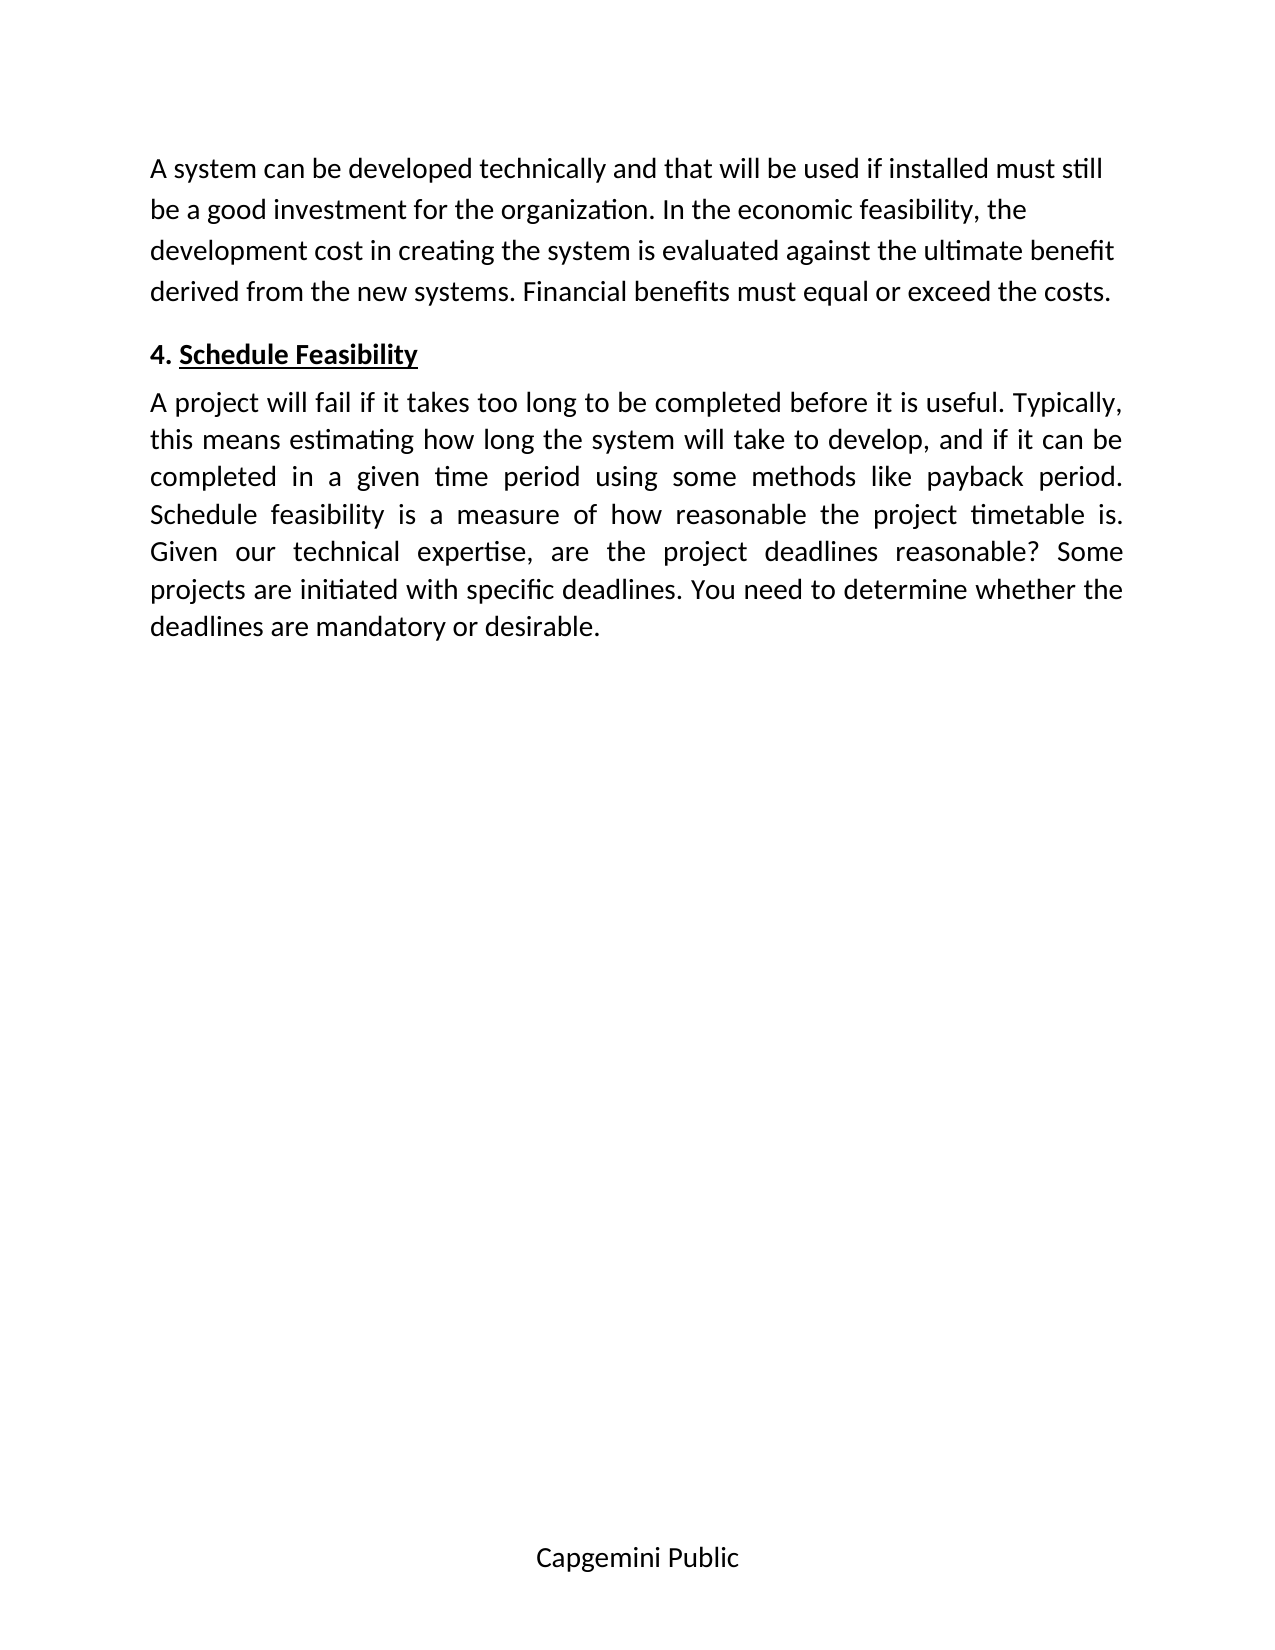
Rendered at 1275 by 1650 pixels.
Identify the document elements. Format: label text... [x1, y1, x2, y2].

text A project will fail if it takes too long to be completed before it is useful. Typically, this means estimating how long the system will take to develop, and if it can be completed in a given time period using some methods like payback period. Schedule feasibility is a measure of how reasonable the project timetable is. Given our technical expertise, are the project deadlines reasonable? Some projects are initiated with specific deadlines. You need to determine whether the deadlines are mandatory or desirable. [150, 382, 1125, 644]
subtitle 4. Schedule Feasibility [150, 334, 1125, 372]
text A system can be developed technically and that will be used if installed must still be a good investment for the organization. In the economic feasibility, the development cost in creating the system is evaluated against the ultimate benefit derived from the new systems. Financial benefits must equal or exceed the costs. [150, 150, 1125, 308]
